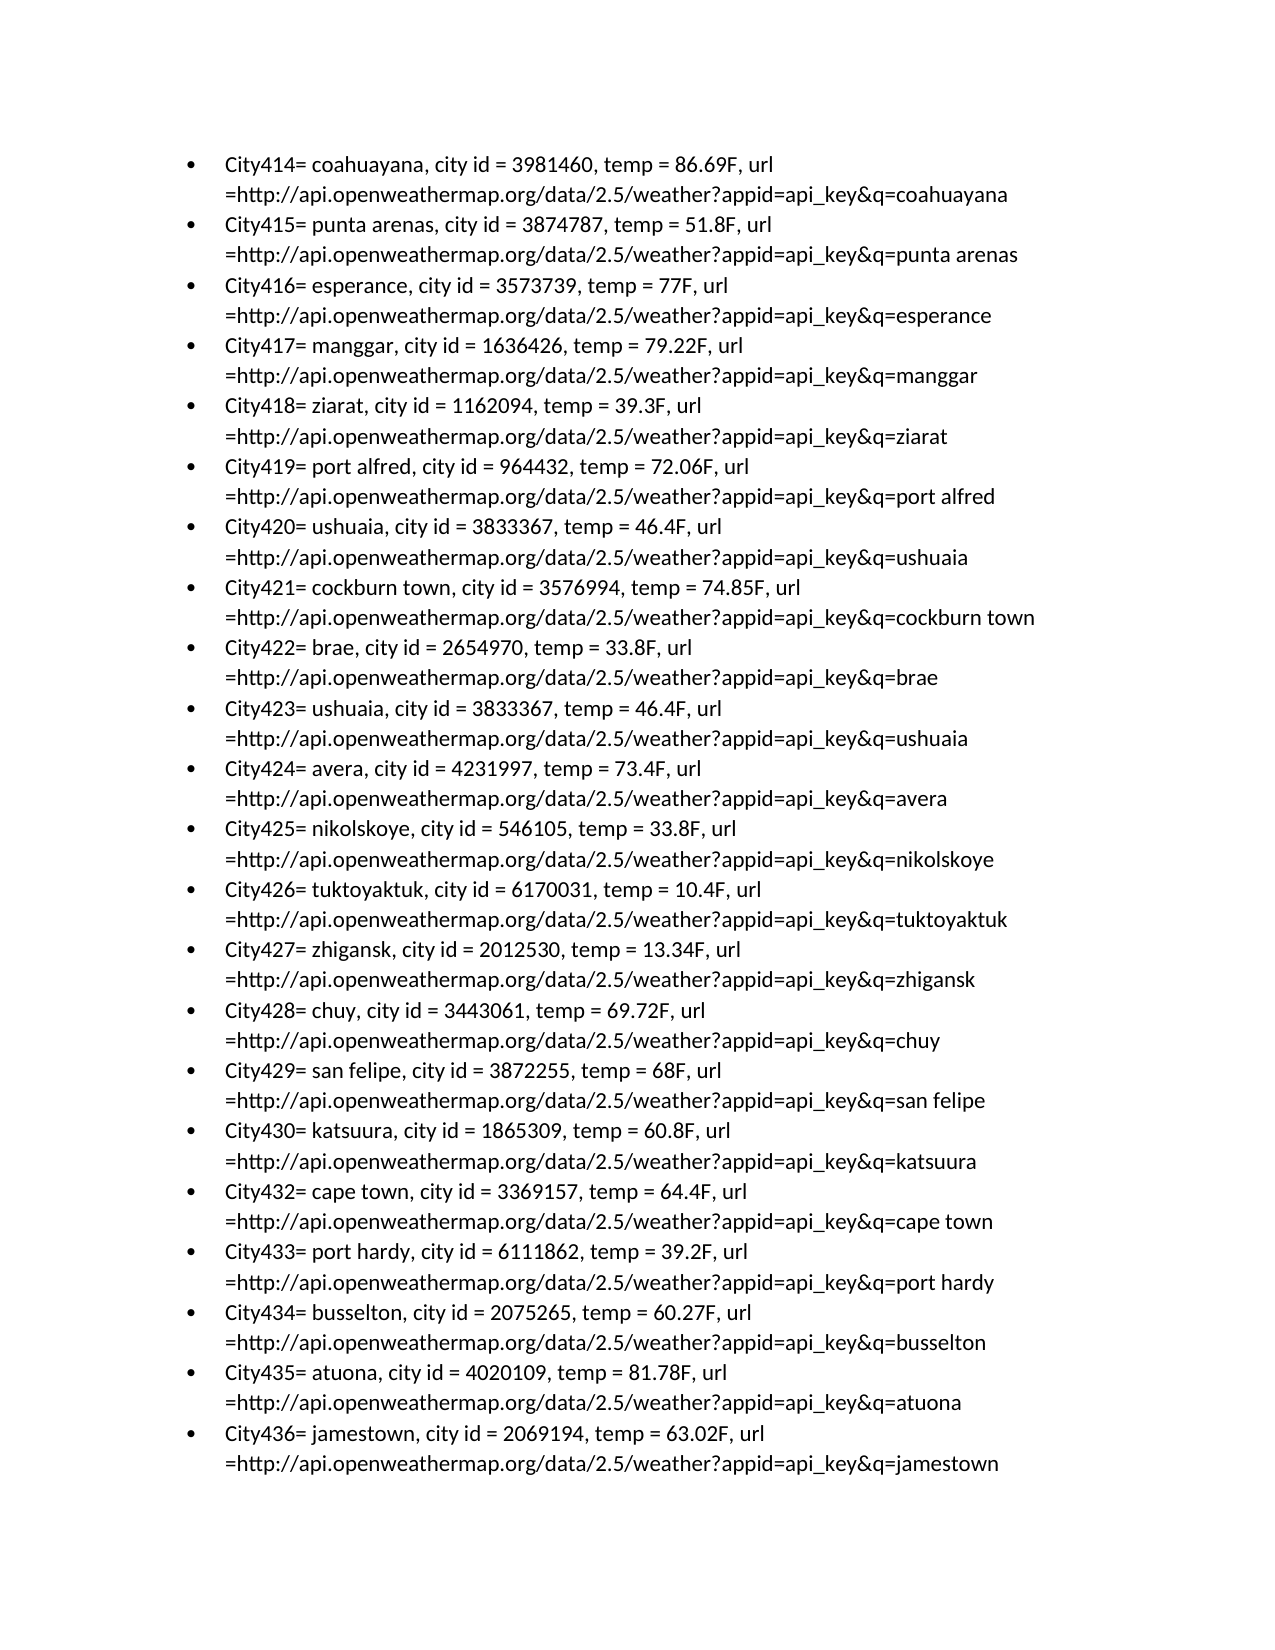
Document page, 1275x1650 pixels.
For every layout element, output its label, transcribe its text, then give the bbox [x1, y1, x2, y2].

list City425= nikolskoye, city id = 546105, temp = 33.8F, url =http://api.openweathermap.org/data/2.5/weather?appid=api_key&q=nikolskoye [187, 814, 1125, 873]
list City430= katsuura, city id = 1865309, temp = 60.8F, url =http://api.openweathermap.org/data/2.5/weather?appid=api_key&q=katsuura [187, 1117, 1125, 1175]
list City418= ziarat, city id = 1162094, temp = 39.3F, url =http://api.openweathermap.org/data/2.5/weather?appid=api_key&q=ziarat [187, 392, 1125, 450]
list City417= manggar, city id = 1636426, temp = 79.22F, url =http://api.openweathermap.org/data/2.5/weather?appid=api_key&q=manggar [187, 331, 1125, 389]
list City426= tuktoyaktuk, city id = 6170031, temp = 10.4F, url =http://api.openweathermap.org/data/2.5/weather?appid=api_key&q=tuktoyaktuk [187, 875, 1125, 933]
list City414= coahuayana, city id = 3981460, temp = 86.69F, url =http://api.openweathermap.org/data/2.5/weather?appid=api_key&q=coahuayana [187, 150, 1125, 208]
list City436= jamestown, city id = 2069194, temp = 63.02F, url =http://api.openweathermap.org/data/2.5/weather?appid=api_key&q=jamestown [187, 1419, 1125, 1477]
list City416= esperance, city id = 3573739, temp = 77F, url =http://api.openweathermap.org/data/2.5/weather?appid=api_key&q=esperance [187, 271, 1125, 329]
list City432= cape town, city id = 3369157, temp = 64.4F, url =http://api.openweathermap.org/data/2.5/weather?appid=api_key&q=cape town [187, 1177, 1125, 1235]
list City424= avera, city id = 4231997, temp = 73.4F, url =http://api.openweathermap.org/data/2.5/weather?appid=api_key&q=avera [187, 754, 1125, 812]
list City423= ushuaia, city id = 3833367, temp = 46.4F, url =http://api.openweathermap.org/data/2.5/weather?appid=api_key&q=ushuaia [187, 694, 1125, 752]
list City422= brae, city id = 2654970, temp = 33.8F, url =http://api.openweathermap.org/data/2.5/weather?appid=api_key&q=brae [187, 633, 1125, 692]
list City415= punta arenas, city id = 3874787, temp = 51.8F, url =http://api.openweathermap.org/data/2.5/weather?appid=api_key&q=punta arenas [187, 210, 1125, 269]
list City427= zhigansk, city id = 2012530, temp = 13.34F, url =http://api.openweathermap.org/data/2.5/weather?appid=api_key&q=zhigansk [187, 935, 1125, 994]
list City421= cockburn town, city id = 3576994, temp = 74.85F, url =http://api.openweathermap.org/data/2.5/weather?appid=api_key&q=cockburn town [187, 573, 1125, 631]
list City428= chuy, city id = 3443061, temp = 69.72F, url =http://api.openweathermap.org/data/2.5/weather?appid=api_key&q=chuy [187, 996, 1125, 1054]
list City429= san felipe, city id = 3872255, temp = 68F, url =http://api.openweathermap.org/data/2.5/weather?appid=api_key&q=san felipe [187, 1056, 1125, 1114]
list City419= port alfred, city id = 964432, temp = 72.06F, url =http://api.openweathermap.org/data/2.5/weather?appid=api_key&q=port alfred [187, 452, 1125, 510]
list City434= busselton, city id = 2075265, temp = 60.27F, url =http://api.openweathermap.org/data/2.5/weather?appid=api_key&q=busselton [187, 1298, 1125, 1356]
list City420= ushuaia, city id = 3833367, temp = 46.4F, url =http://api.openweathermap.org/data/2.5/weather?appid=api_key&q=ushuaia [187, 512, 1125, 571]
list City435= atuona, city id = 4020109, temp = 81.78F, url =http://api.openweathermap.org/data/2.5/weather?appid=api_key&q=atuona [187, 1358, 1125, 1417]
list City433= port hardy, city id = 6111862, temp = 39.2F, url =http://api.openweathermap.org/data/2.5/weather?appid=api_key&q=port hardy [187, 1237, 1125, 1296]
